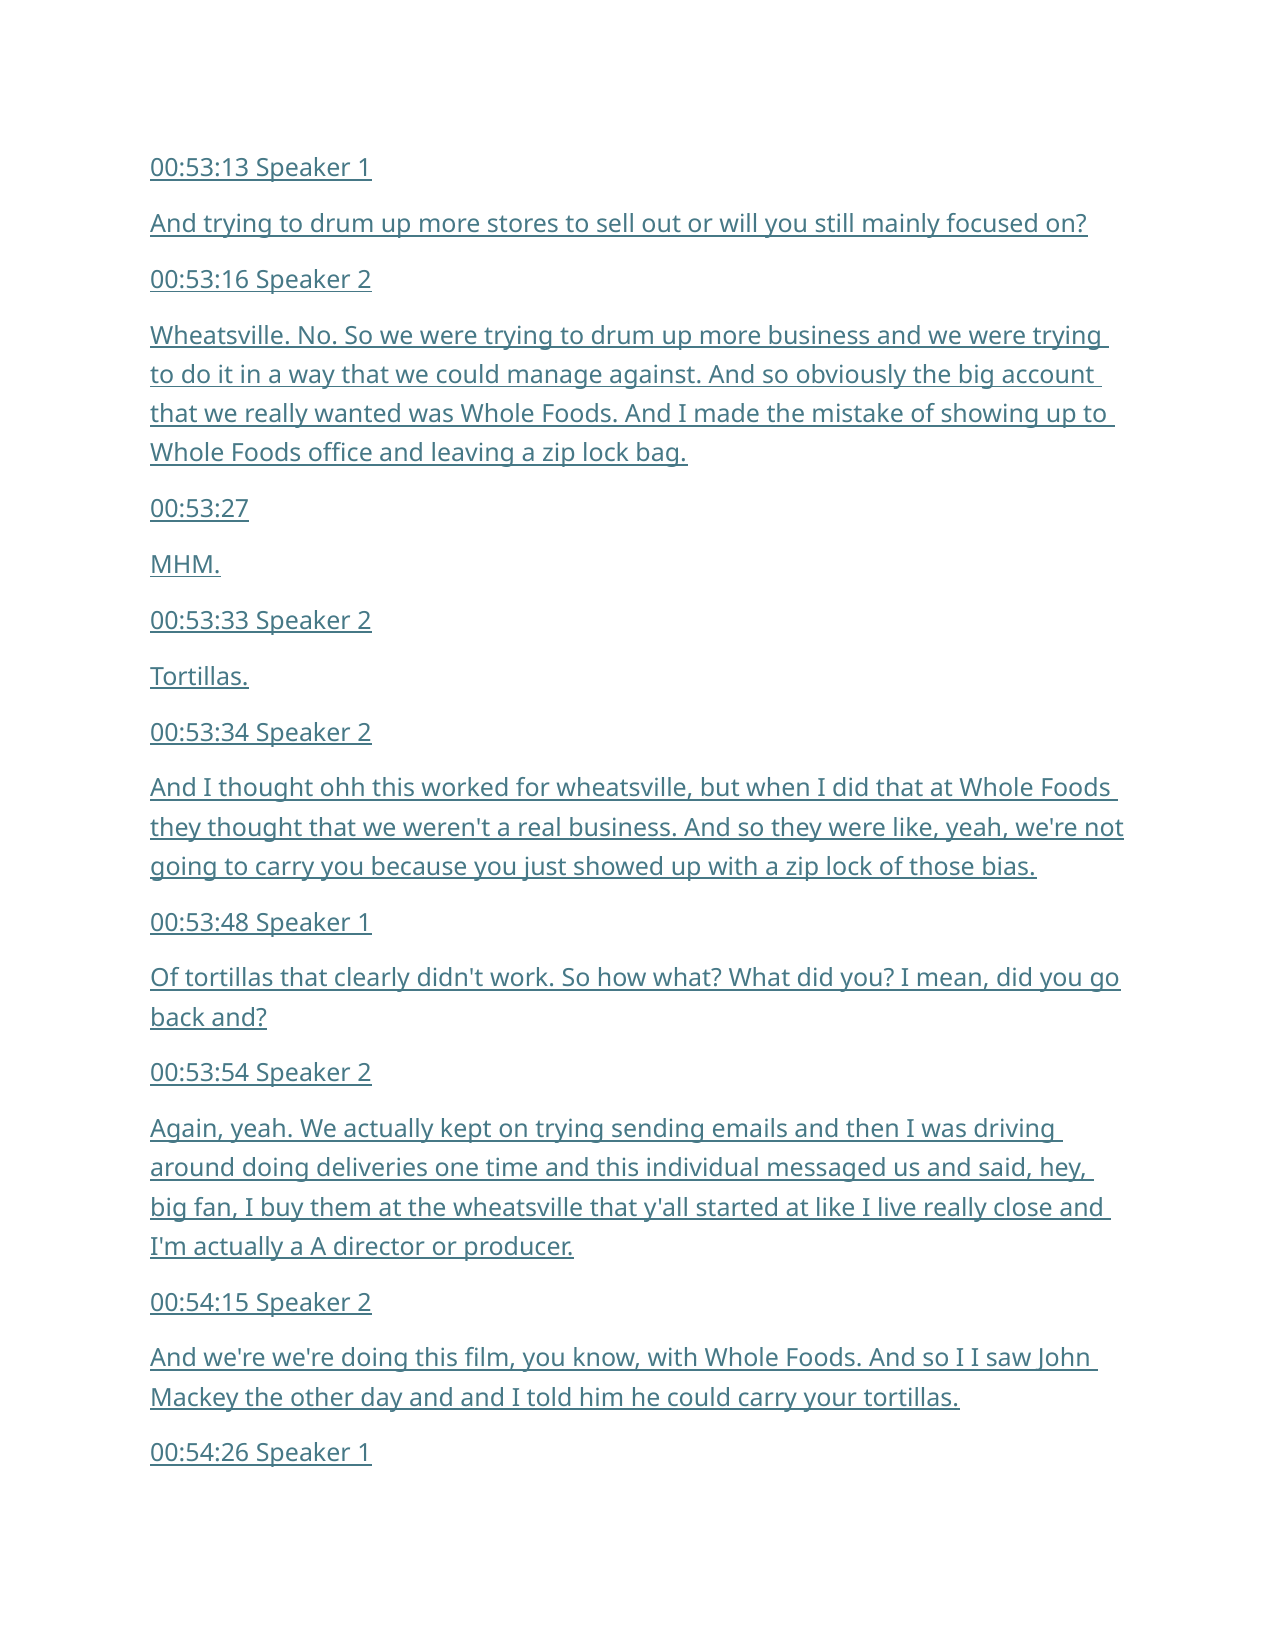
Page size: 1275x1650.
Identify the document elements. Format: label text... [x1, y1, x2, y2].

text And I thought ohh this worked for wheatsville, but when I did that at Whole Foods they thought that we weren't a real business. And so they were like, yeah, we're not going to carry you because you just showed up with a zip lock of those bias. [150, 770, 1125, 882]
text And trying to drum up more stores to sell out or will you still mainly focused on? [150, 206, 1125, 240]
text 00:53:33 Speaker 2 [150, 602, 1125, 637]
text 00:53:27 [150, 491, 1125, 525]
text 00:53:54 Speaker 2 [150, 1055, 1125, 1089]
text 00:53:16 Speaker 2 [150, 262, 1125, 296]
text Wheatsville. No. So we were trying to drum up more business and we were trying to do it in a way that we could manage against. And so obviously the big account that we really wanted was Whole Foods. And I made the mistake of showing up to Whole Foods office and leaving a zip lock bag. [150, 317, 1125, 469]
text 00:54:15 Speaker 2 [150, 1284, 1125, 1318]
text Again, yeah. We actually kept on trying sending emails and then I was driving around doing deliveries one time and this individual messaged us and said, hey, big fan, I buy them at the wheatsville that y'all started at like I live really close and I'm actually a A director or producer. [150, 1111, 1125, 1262]
text 00:54:26 Speaker 1 [150, 1435, 1125, 1469]
text Of tortillas that clearly didn't work. So how what? What did you? I mean, did you go back and? [150, 960, 1125, 1033]
text 00:53:13 Speaker 1 [150, 150, 1125, 184]
text Tortillas. [150, 658, 1125, 692]
text 00:53:48 Speaker 1 [150, 904, 1125, 938]
text MHM. [150, 547, 1125, 581]
text And we're we're doing this film, you know, with Whole Foods. And so I I saw John Mackey the other day and and I told him he could carry your tortillas. [150, 1340, 1125, 1413]
text 00:53:34 Speaker 2 [150, 714, 1125, 748]
